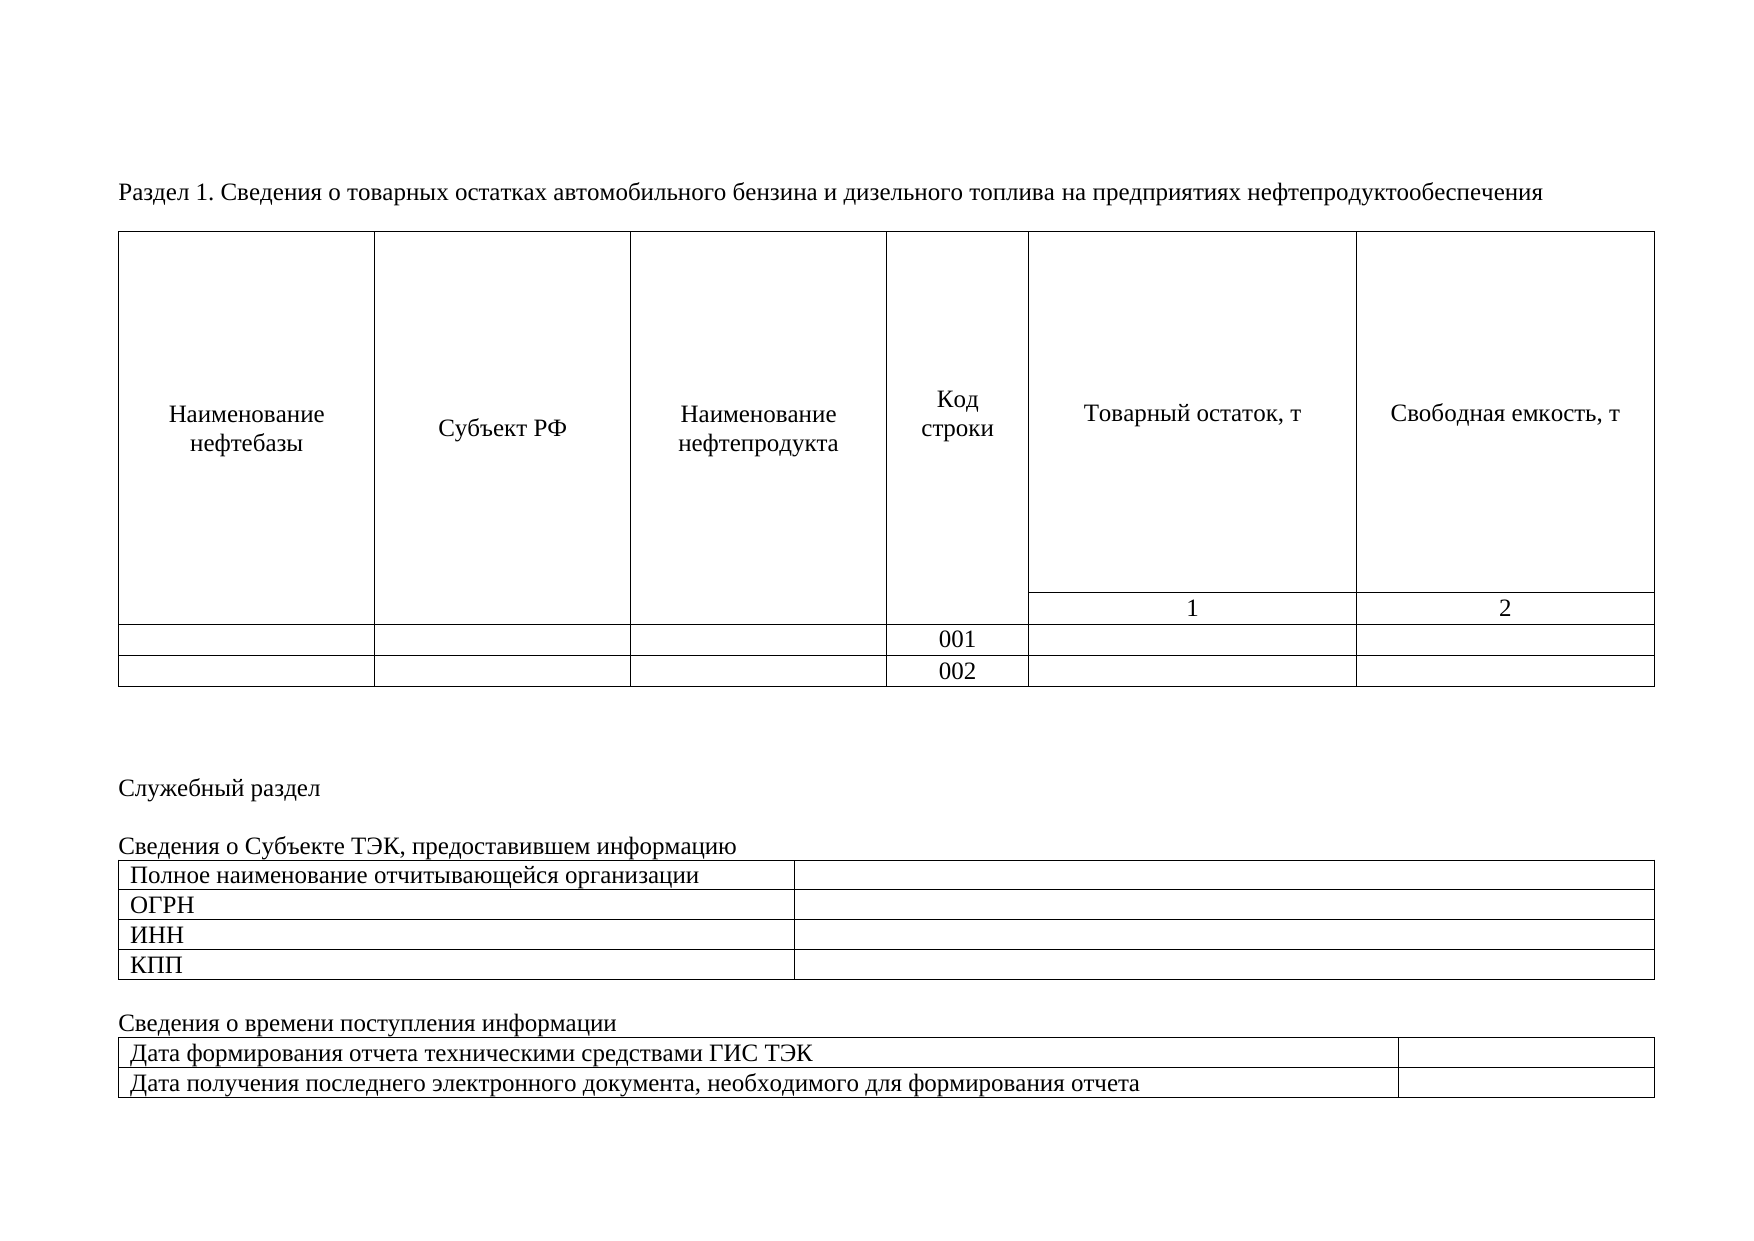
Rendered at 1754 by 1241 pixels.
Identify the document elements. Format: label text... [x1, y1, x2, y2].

table_cell 001 [887, 625, 1028, 655]
table_cell [631, 656, 886, 686]
table_cell [1357, 656, 1654, 686]
table_cell ОГРН [119, 890, 794, 919]
table_cell КПП [119, 950, 794, 979]
table_header Товарный остаток, т [1029, 232, 1356, 592]
table_header Наименование нефтепродукта [631, 232, 886, 623]
text Служебный раздел [118, 773, 1654, 802]
table_cell [1029, 656, 1356, 686]
table_header Полное наименование отчитывающейся организации [119, 861, 794, 889]
table_cell [1029, 625, 1356, 655]
table_header Наименование нефтебазы [119, 232, 374, 623]
table_cell Дата получения последнего электронного документа, необходимого для формирования отчета [119, 1068, 1398, 1097]
table_cell [1399, 1068, 1654, 1097]
table_header [1399, 1038, 1654, 1067]
table_header Субъект РФ [375, 232, 630, 623]
table_cell [795, 890, 1654, 919]
table_cell 002 [887, 656, 1028, 686]
table_cell [375, 656, 630, 686]
text Раздел 1. Сведения о товарных остатках автомобильного бензина и дизельного топлива на предприятиях нефтепродуктообеспечения [118, 177, 1654, 206]
table_header [795, 861, 1654, 889]
table_header Код строки [887, 232, 1028, 623]
text Сведения о времени поступления информации [118, 1008, 1654, 1037]
table_cell [1357, 625, 1654, 655]
table_cell 1 [1029, 593, 1356, 623]
table_cell [119, 625, 374, 655]
table_header Свободная емкость, т [1357, 232, 1654, 592]
table_cell ИНН [119, 920, 794, 949]
table_cell [795, 920, 1654, 949]
text Сведения о Субъекте ТЭК, предоставившем информацию [118, 831, 1654, 859]
table_cell [795, 950, 1654, 979]
table_cell [631, 625, 886, 655]
table_header Дата формирования отчета техническими средствами ГИС ТЭК [119, 1038, 1398, 1067]
table_cell [375, 625, 630, 655]
table_cell [119, 656, 374, 686]
table_cell 2 [1357, 593, 1654, 623]
